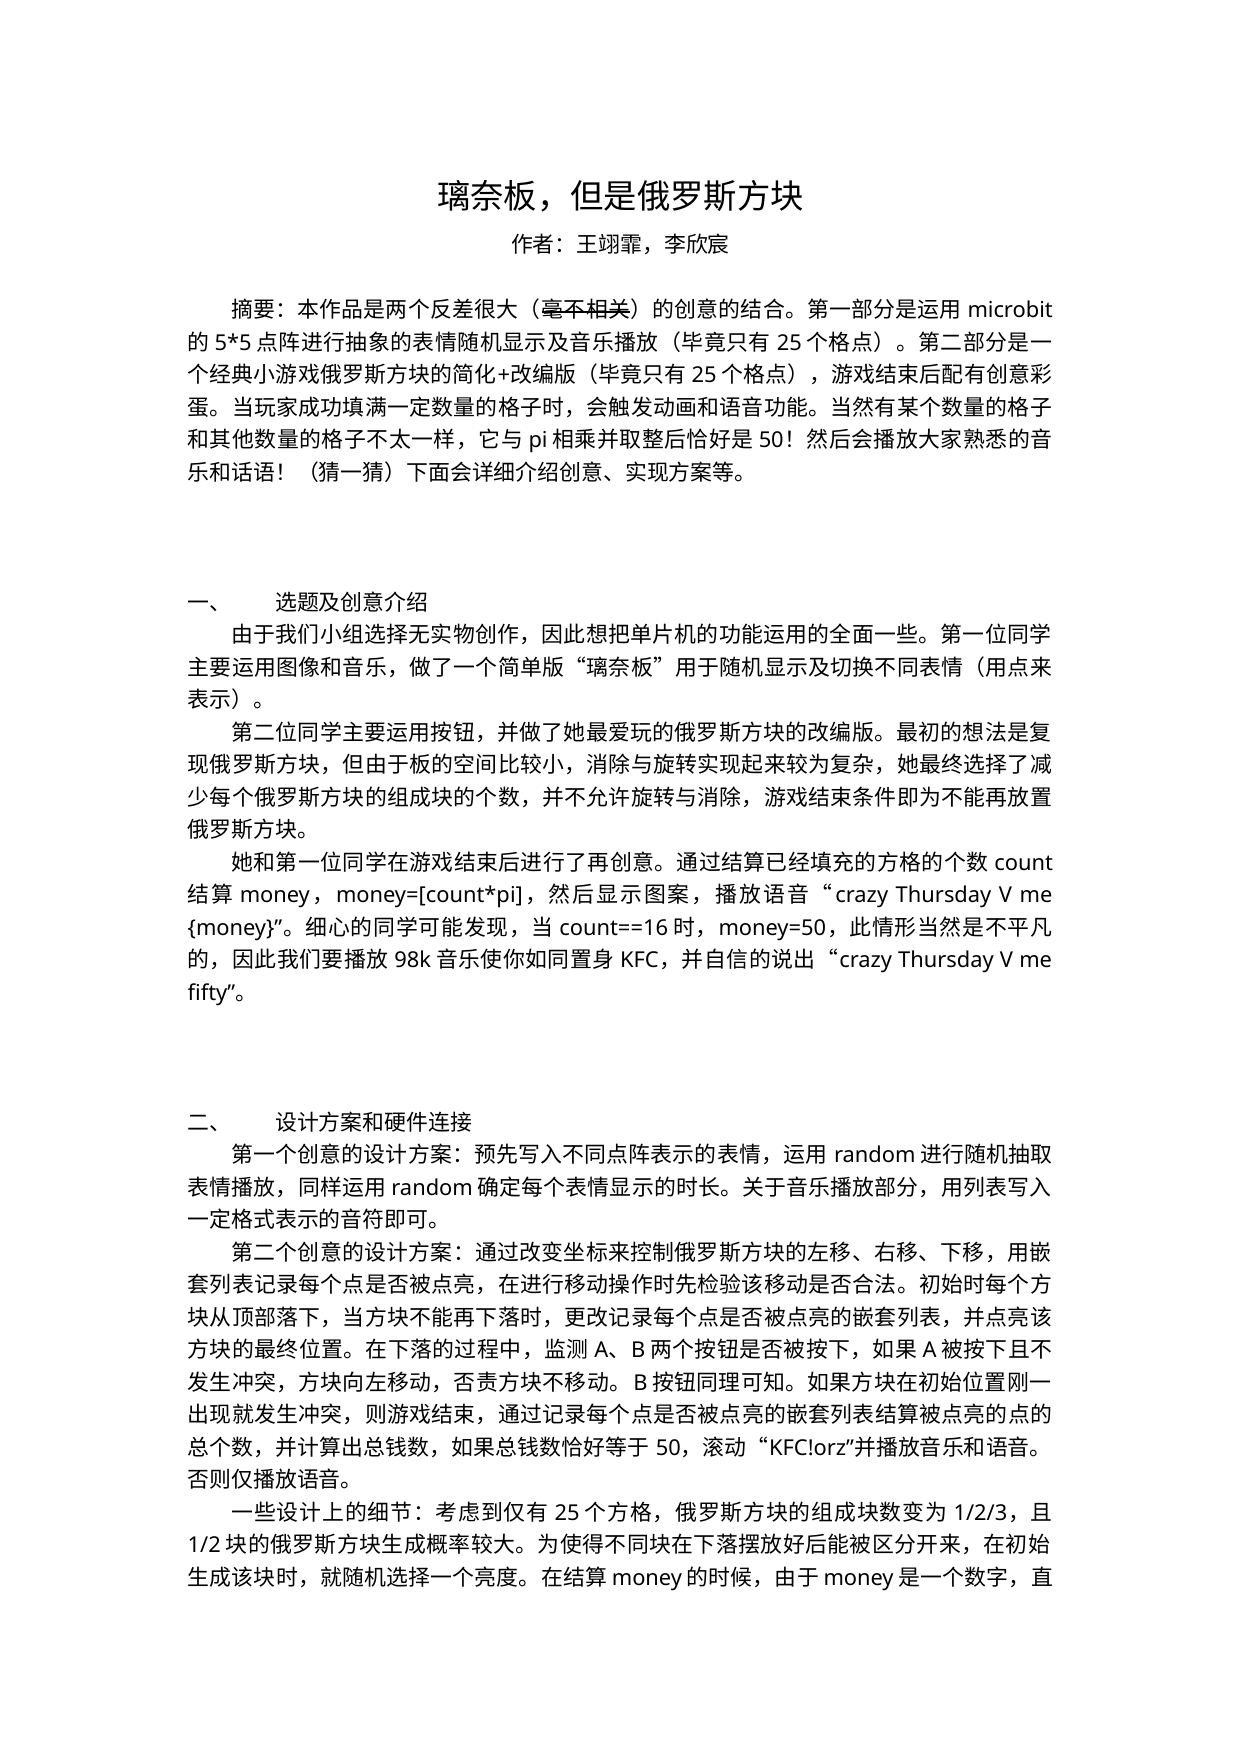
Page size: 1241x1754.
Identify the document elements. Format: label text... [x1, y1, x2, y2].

text 第二位同学主要运用按钮，并做了她最爱玩的俄罗斯方块的改编版。最初的想法是复现俄罗斯方块，但由于板的空间比较小，消除与旋转实现起来较为复杂，她最终选择了减少每个俄罗斯方块的组成块的个数，并不允许旋转与消除，游戏结束条件即为不能再放置俄罗斯方块。 [187, 714, 1053, 844]
text 第二个创意的设计方案：通过改变坐标来控制俄罗斯方块的左移、右移、下移，用嵌套列表记录每个点是否被点亮，在进行移动操作时先检验该移动是否合法。初始时每个方块从顶部落下，当方块不能再下落时，更改记录每个点是否被点亮的嵌套列表，并点亮该方块的最终位置。在下落的过程中，监测A、B两个按钮是否被按下，如果A被按下且不发生冲突，方块向左移动，否责方块不移动。B按钮同理可知。如果方块在初始位置刚一出现就发生冲突，则游戏结束，通过记录每个点是否被点亮的嵌套列表结算被点亮的点的总个数，并计算出总钱数，如果总钱数恰好等于50，滚动“KFC!orz”并播放音乐和语音。否则仅播放语音。 [187, 1234, 1053, 1494]
text 璃奈板，但是俄罗斯方块 [187, 162, 1053, 227]
text 她和第一位同学在游戏结束后进行了再创意。通过结算已经填充的方格的个数count结算money，money=[count*pi]，然后显示图案，播放语音“crazy Thursday V me {money}”。细心的同学可能发现，当count==16时，money=50，此情形当然是不平凡的，因此我们要播放98k音乐使你如同置身KFC，并自信的说出“crazy Thursday V me fifty”。 [187, 844, 1053, 1007]
text 摘要：本作品是两个反差很大（毫不相关）的创意的结合。第一部分是运用microbit的5*5点阵进行抽象的表情随机显示及音乐播放（毕竟只有25个格点）。第二部分是一个经典小游戏俄罗斯方块的简化+改编版（毕竟只有25个格点），游戏结束后配有创意彩蛋。当玩家成功填满一定数量的格子时，会触发动画和语音功能。当然有某个数量的格子和其他数量的格子不太一样，它与pi相乘并取整后恰好是50！然后会播放大家熟悉的音乐和话语！（猜一猜）下面会详细介绍创意、实现方案等。 [187, 292, 1053, 487]
text 由于我们小组选择无实物创作，因此想把单片机的功能运用的全面一些。第一位同学主要运用图像和音乐，做了一个简单版“璃奈板”用于随机显示及切换不同表情（用点来表示）。 [187, 617, 1053, 714]
text 第一个创意的设计方案：预先写入不同点阵表示的表情，运用random进行随机抽取表情播放，同样运用random确定每个表情显示的时长。关于音乐播放部分，用列表写入一定格式表示的音符即可。 [187, 1137, 1053, 1234]
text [187, 1494, 1053, 1592]
text 作者：王翊霏，李欣宸 [187, 227, 1053, 259]
list 设计方案和硬件连接 [187, 1104, 1053, 1137]
list 选题及创意介绍 [187, 584, 1053, 617]
